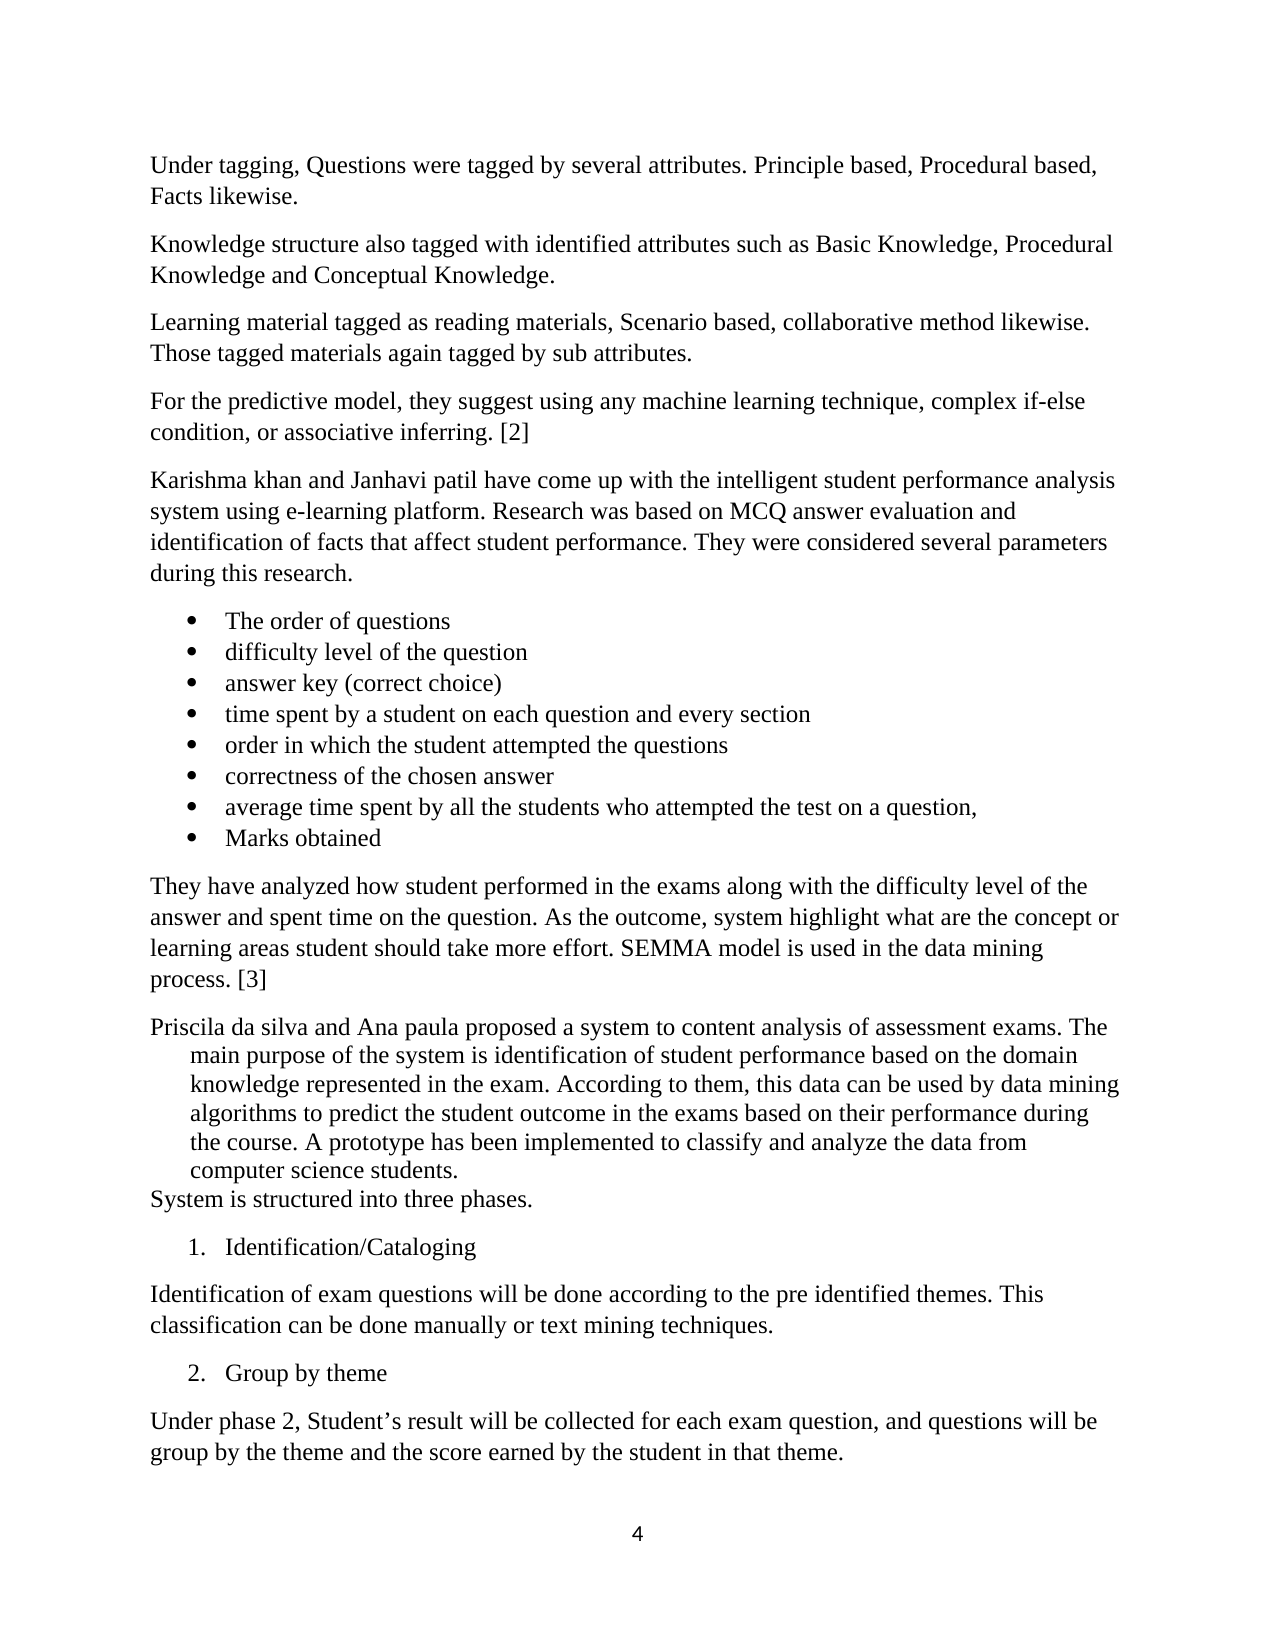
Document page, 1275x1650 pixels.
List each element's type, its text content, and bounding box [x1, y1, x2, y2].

list average time spent by all the students who attempted the test on a question, [187, 792, 1125, 821]
text System is structured into three phases. [150, 1184, 1125, 1213]
text They have analyzed how student performed in the exams along with the difficulty level of the answer and spent time on the question. As the outcome, system highlight what are the concept or learning areas student should take more effort. SEMMA model is used in the data mining process. [3] [150, 871, 1125, 993]
text Under phase 2, Student’s result will be collected for each exam question, and questions will be group by the theme and the score earned by the student in that theme. [150, 1406, 1125, 1466]
list Marks obtained [187, 823, 1125, 852]
list Identification/Cataloging [187, 1232, 1125, 1261]
text Knowledge structure also tagged with identified attributes such as Basic Knowledge, Procedural Knowledge and Conceptual Knowledge. [150, 229, 1125, 288]
text Karishma khan and Janhavi patil have come up with the intelligent student performance analysis system using e-learning platform. Research was based on MCQ answer evaluation and identification of facts that affect student performance. They were considered several parameters during this research. [150, 465, 1125, 587]
text Under tagging, Questions were tagged by several attributes. Principle based, Procedural based, Facts likewise. [150, 150, 1125, 210]
list answer key (correct choice) [187, 668, 1125, 697]
text Identification of exam questions will be done according to the pre identified themes. This classification can be done manually or text mining techniques. [150, 1279, 1125, 1339]
list The order of questions [187, 606, 1125, 634]
list order in which the student attempted the questions [187, 730, 1125, 759]
text Learning material tagged as reading materials, Scenario based, collaborative method likewise. Those tagged materials again tagged by sub attributes. [150, 307, 1125, 367]
text Priscila da silva and Ana paula proposed a system to content analysis of assessment exams. The main purpose of the system is identification of student performance based on the domain knowledge represented in the exam. According to them, this data can be used by data mining algorithms to predict the student outcome in the exams based on their performance during the course. A prototype has been implemented to classify and analyze the data from computer science students. [150, 1012, 1125, 1184]
text For the predictive model, they suggest using any machine learning technique, complex if-else condition, or associative inferring. [2] [150, 386, 1125, 446]
list Group by theme [187, 1358, 1125, 1387]
list time spent by a student on each question and every section [187, 699, 1125, 728]
list correctness of the chosen answer [187, 761, 1125, 790]
list difficulty level of the question [187, 637, 1125, 666]
